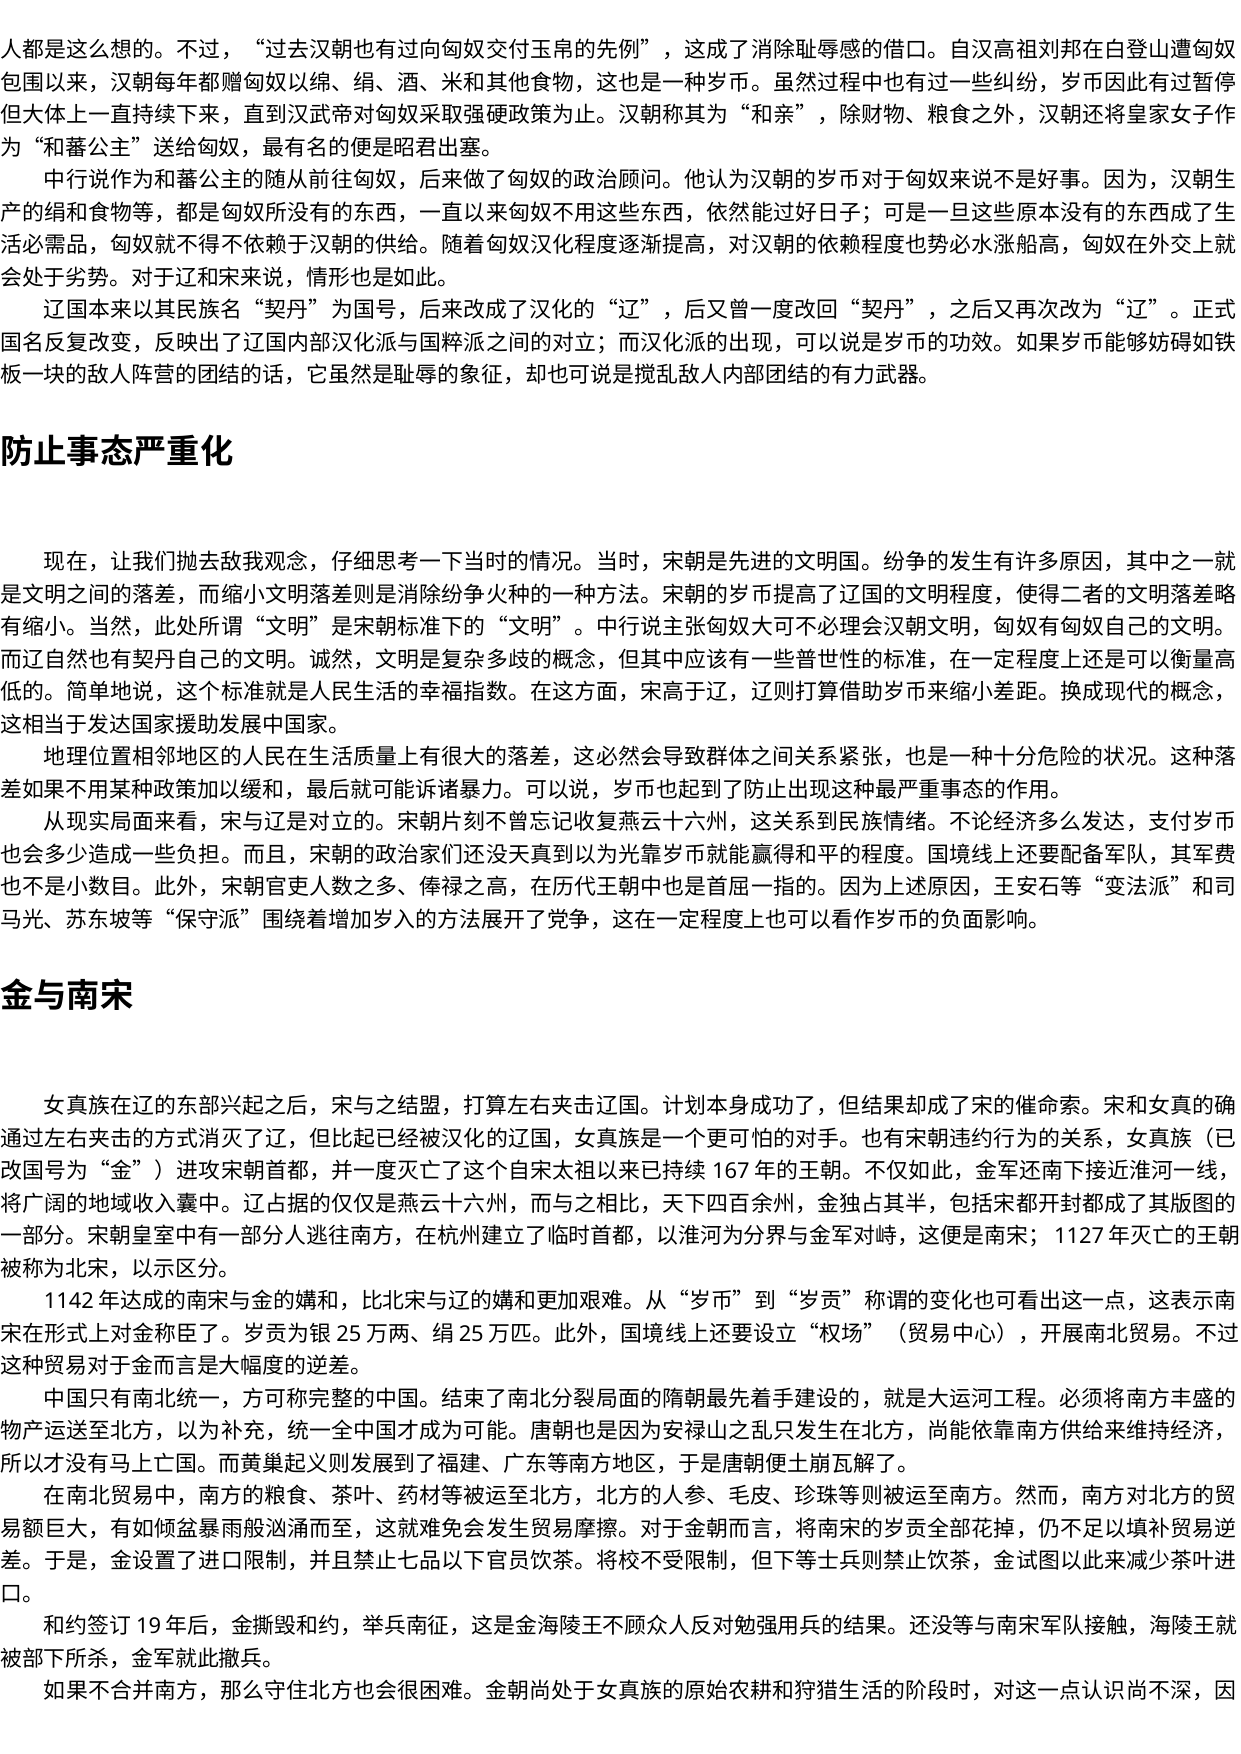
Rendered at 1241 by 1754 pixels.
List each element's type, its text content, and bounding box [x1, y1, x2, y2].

subtitle 金与南宋 [0, 961, 1240, 1026]
text 辽国本来以其民族名“契丹”为国号，后来改成了汉化的“辽”，后又曾一度改回“契丹”，之后又再次改为“辽”。正式国名反复改变，反映出了辽国内部汉化派与国粹派之间的对立；而汉化派的出现，可以说是岁币的功效。如果岁币能够妨碍如铁板一块的敌人阵营的团结的话，它虽然是耻辱的象征，却也可说是搅乱敌人内部团结的有力武器。 [0, 292, 1240, 389]
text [0, 1673, 1240, 1706]
text 中行说作为和蕃公主的随从前往匈奴，后来做了匈奴的政治顾问。他认为汉朝的岁币对于匈奴来说不是好事。因为，汉朝生产的绢和食物等，都是匈奴所没有的东西，一直以来匈奴不用这些东西，依然能过好日子；可是一旦这些原本没有的东西成了生活必需品，匈奴就不得不依赖于汉朝的供给。随着匈奴汉化程度逐渐提高，对汉朝的依赖程度也势必水涨船高，匈奴在外交上就会处于劣势。对于辽和宋来说，情形也是如此。 [0, 162, 1240, 292]
text 从现实局面来看，宋与辽是对立的。宋朝片刻不曾忘记收复燕云十六州，这关系到民族情绪。不论经济多么发达，支付岁币也会多少造成一些负担。而且，宋朝的政治家们还没天真到以为光靠岁币就能赢得和平的程度。国境线上还要配备军队，其军费也不是小数目。此外，宋朝官吏人数之多、俸禄之高，在历代王朝中也是首屈一指的。因为上述原因，王安石等“变法派”和司马光、苏东坡等“保守派”围绕着增加岁入的方法展开了党争，这在一定程度上也可以看作岁币的负面影响。 [0, 804, 1240, 934]
text 现在，让我们抛去敌我观念，仔细思考一下当时的情况。当时，宋朝是先进的文明国。纷争的发生有许多原因，其中之一就是文明之间的落差，而缩小文明落差则是消除纷争火种的一种方法。宋朝的岁币提高了辽国的文明程度，使得二者的文明落差略有缩小。当然，此处所谓“文明”是宋朝标准下的“文明”。中行说主张匈奴大可不必理会汉朝文明，匈奴有匈奴自己的文明。而辽自然也有契丹自己的文明。诚然，文明是复杂多歧的概念，但其中应该有一些普世性的标准，在一定程度上还是可以衡量高低的。简单地说，这个标准就是人民生活的幸福指数。在这方面，宋高于辽，辽则打算借助岁币来缩小差距。换成现代的概念，这相当于发达国家援助发展中国家。 [0, 544, 1240, 739]
text 在南北贸易中，南方的粮食、茶叶、药材等被运至北方，北方的人参、毛皮、珍珠等则被运至南方。然而，南方对北方的贸易额巨大，有如倾盆暴雨般汹涌而至，这就难免会发生贸易摩擦。对于金朝而言，将南宋的岁贡全部花掉，仍不足以填补贸易逆差。于是，金设置了进口限制，并且禁止七品以下官员饮茶。将校不受限制，但下等士兵则禁止饮茶，金试图以此来减少茶叶进口。 [0, 1478, 1240, 1608]
text 地理位置相邻地区的人民在生活质量上有很大的落差，这必然会导致群体之间关系紧张，也是一种十分危险的状况。这种落差如果不用某种政策加以缓和，最后就可能诉诸暴力。可以说，岁币也起到了防止出现这种最严重事态的作用。 [0, 739, 1240, 804]
subtitle 防止事态严重化 [0, 417, 1240, 482]
text 和约签订19年后，金撕毁和约，举兵南征，这是金海陵王不顾众人反对勉强用兵的结果。还没等与南宋军队接触，海陵王就被部下所杀，金军就此撤兵。 [0, 1608, 1240, 1673]
text 中国只有南北统一，方可称完整的中国。结束了南北分裂局面的隋朝最先着手建设的，就是大运河工程。必须将南方丰盛的物产运送至北方，以为补充，统一全中国才成为可能。唐朝也是因为安禄山之乱只发生在北方，尚能依靠南方供给来维持经济，所以才没有马上亡国。而黄巢起义则发展到了福建、广东等南方地区，于是唐朝便土崩瓦解了。 [0, 1381, 1240, 1478]
text 1142年达成的南宋与金的媾和，比北宋与辽的媾和更加艰难。从“岁币”到“岁贡”称谓的变化也可看出这一点，这表示南宋在形式上对金称臣了。岁贡为银25万两、绢25万匹。此外，国境线上还要设立“权场”（贸易中心），开展南北贸易。不过，这种贸易对于金而言是大幅度的逆差。 [0, 1283, 1240, 1381]
text 女真族在辽的东部兴起之后，宋与之结盟，打算左右夹击辽国。计划本身成功了，但结果却成了宋的催命索。宋和女真的确通过左右夹击的方式消灭了辽，但比起已经被汉化的辽国，女真族是一个更可怕的对手。也有宋朝违约行为的关系，女真族（已改国号为“金”）进攻宋朝首都，并一度灭亡了这个自宋太祖以来已持续167年的王朝。不仅如此，金军还南下接近淮河一线，将广阔的地域收入囊中。辽占据的仅仅是燕云十六州，而与之相比，天下四百余州，金独占其半，包括宋都开封都成了其版图的一部分。宋朝皇室中有一部分人逃往南方，在杭州建立了临时首都，以淮河为分界与金军对峙，这便是南宋；1127年灭亡的王朝被称为北宋，以示区分。 [0, 1088, 1240, 1283]
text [0, 32, 1240, 162]
